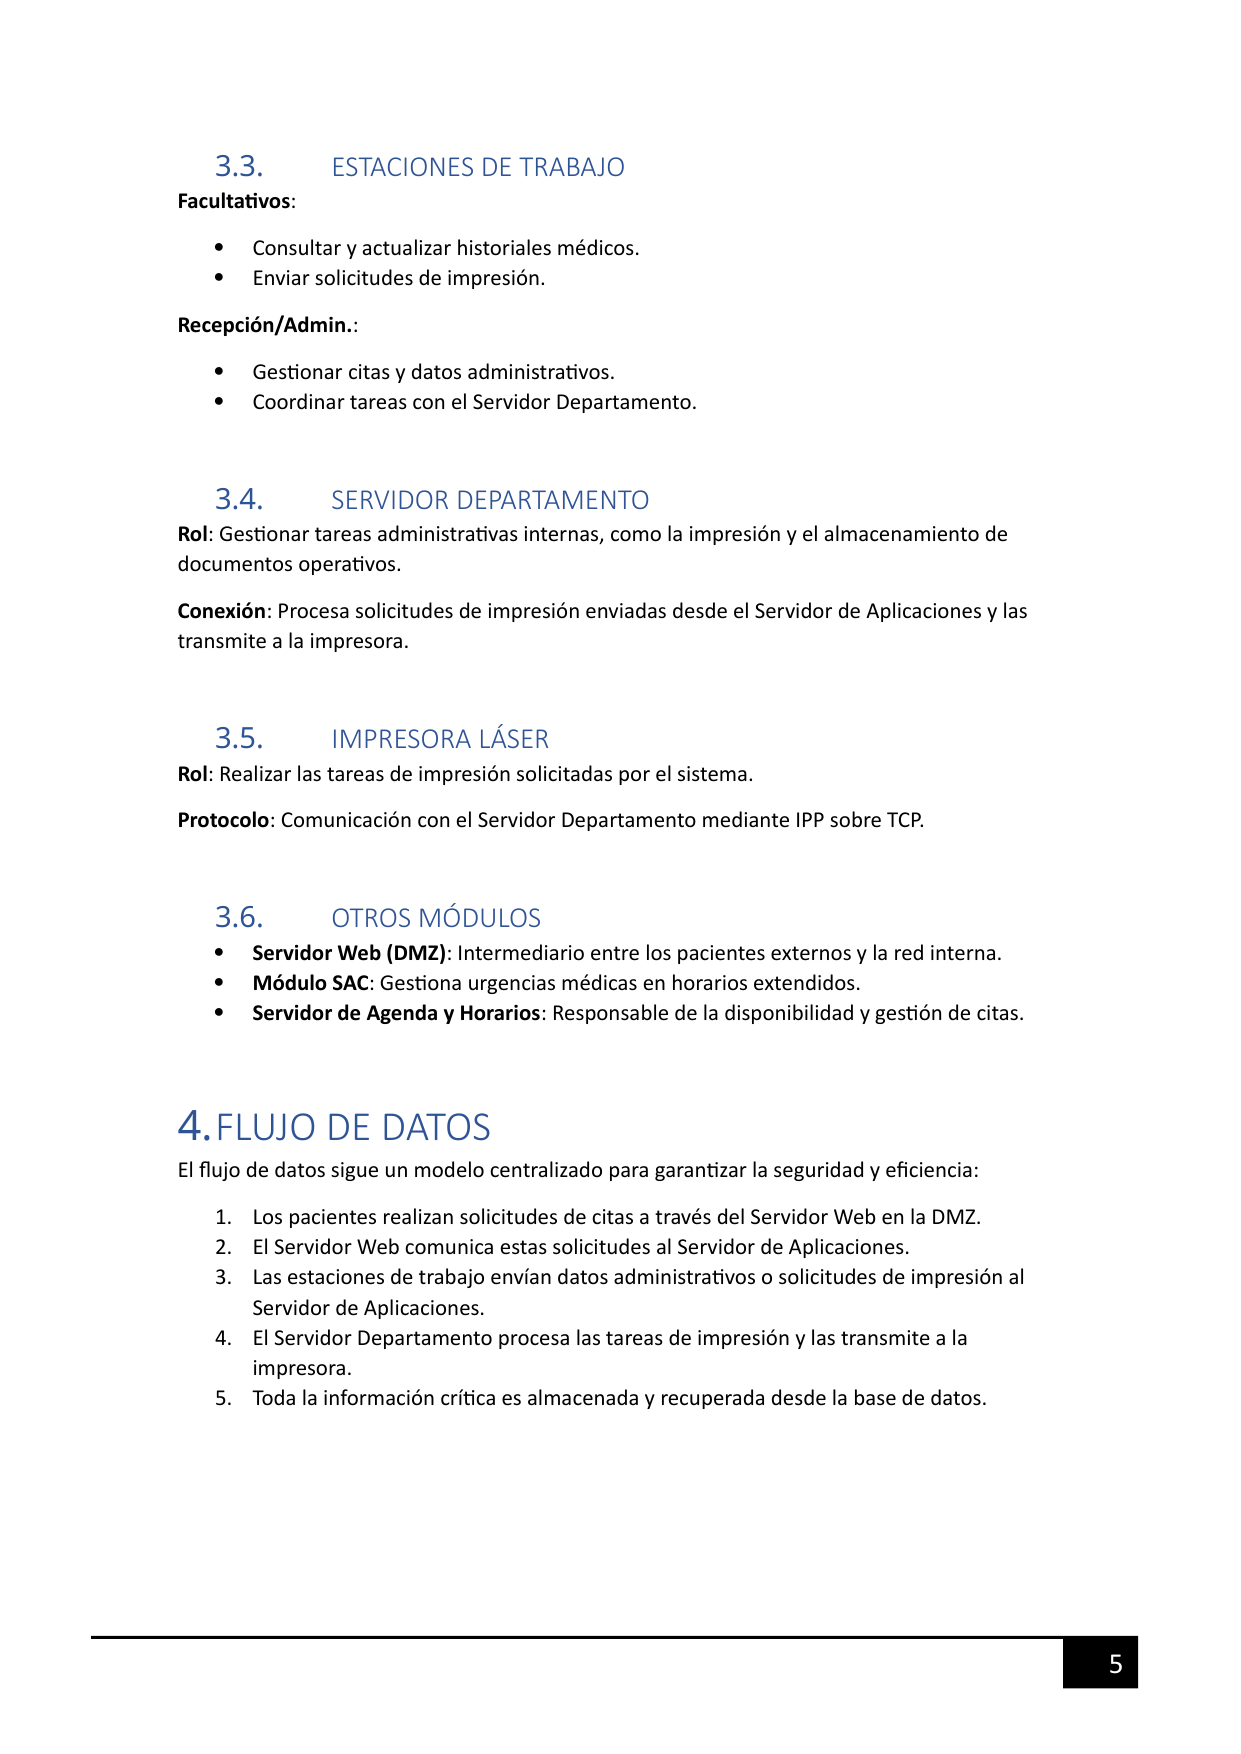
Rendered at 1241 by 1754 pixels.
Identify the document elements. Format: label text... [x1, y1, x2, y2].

subtitle OTROS MÓDULOS [215, 899, 1063, 935]
subtitle IMPRESORA LÁSER [215, 720, 1063, 756]
subtitle SERVIDOR DEPARTAMENTO [215, 481, 1063, 516]
list El Servidor Departamento procesa las tareas de impresión y las transmite a la impresora. [215, 1323, 1063, 1381]
text Recepción/Admin.: [177, 310, 1063, 338]
text Conexión: Procesa solicitudes de impresión enviadas desde el Servidor de Aplicaciones y las transmite a la impresora. [177, 596, 1063, 654]
text Rol: Realizar las tareas de impresión solicitadas por el sistema. [177, 759, 1063, 787]
list Las estaciones de trabajo envían datos administrativos o solicitudes de impresión al Servidor de Aplicaciones. [215, 1262, 1063, 1321]
list El Servidor Web comunica estas solicitudes al Servidor de Aplicaciones. [215, 1232, 1063, 1260]
text El flujo de datos sigue un modelo centralizado para garantizar la seguridad y eficiencia: [177, 1155, 1063, 1183]
list Servidor Web (DMZ): Intermediario entre los pacientes externos y la red interna. [215, 938, 1063, 966]
text Protocolo: Comunicación con el Servidor Departamento mediante IPP sobre TCP. [177, 806, 1063, 834]
list Gestionar citas y datos administrativos. [215, 357, 1063, 385]
text Rol: Gestionar tareas administrativas internas, como la impresión y el almacenamiento de documentos operativos. [177, 519, 1063, 577]
list Los pacientes realizan solicitudes de citas a través del Servidor Web en la DMZ. [215, 1202, 1063, 1230]
list Coordinar tareas con el Servidor Departamento. [215, 387, 1063, 415]
list Toda la información crítica es almacenada y recuperada desde la base de datos. [215, 1383, 1063, 1411]
list Servidor de Agenda y Horarios: Responsable de la disponibilidad y gestión de citas. [215, 998, 1063, 1026]
list Consultar y actualizar historiales médicos. [215, 233, 1063, 261]
text Facultativos: [177, 186, 1063, 214]
list Módulo SAC: Gestiona urgencias médicas en horarios extendidos. [215, 968, 1063, 996]
list Enviar solicitudes de impresión. [215, 263, 1063, 291]
subtitle ESTACIONES DE TRABAJO [215, 148, 1063, 183]
subtitle FLUJO DE DATOS [177, 1100, 1063, 1151]
